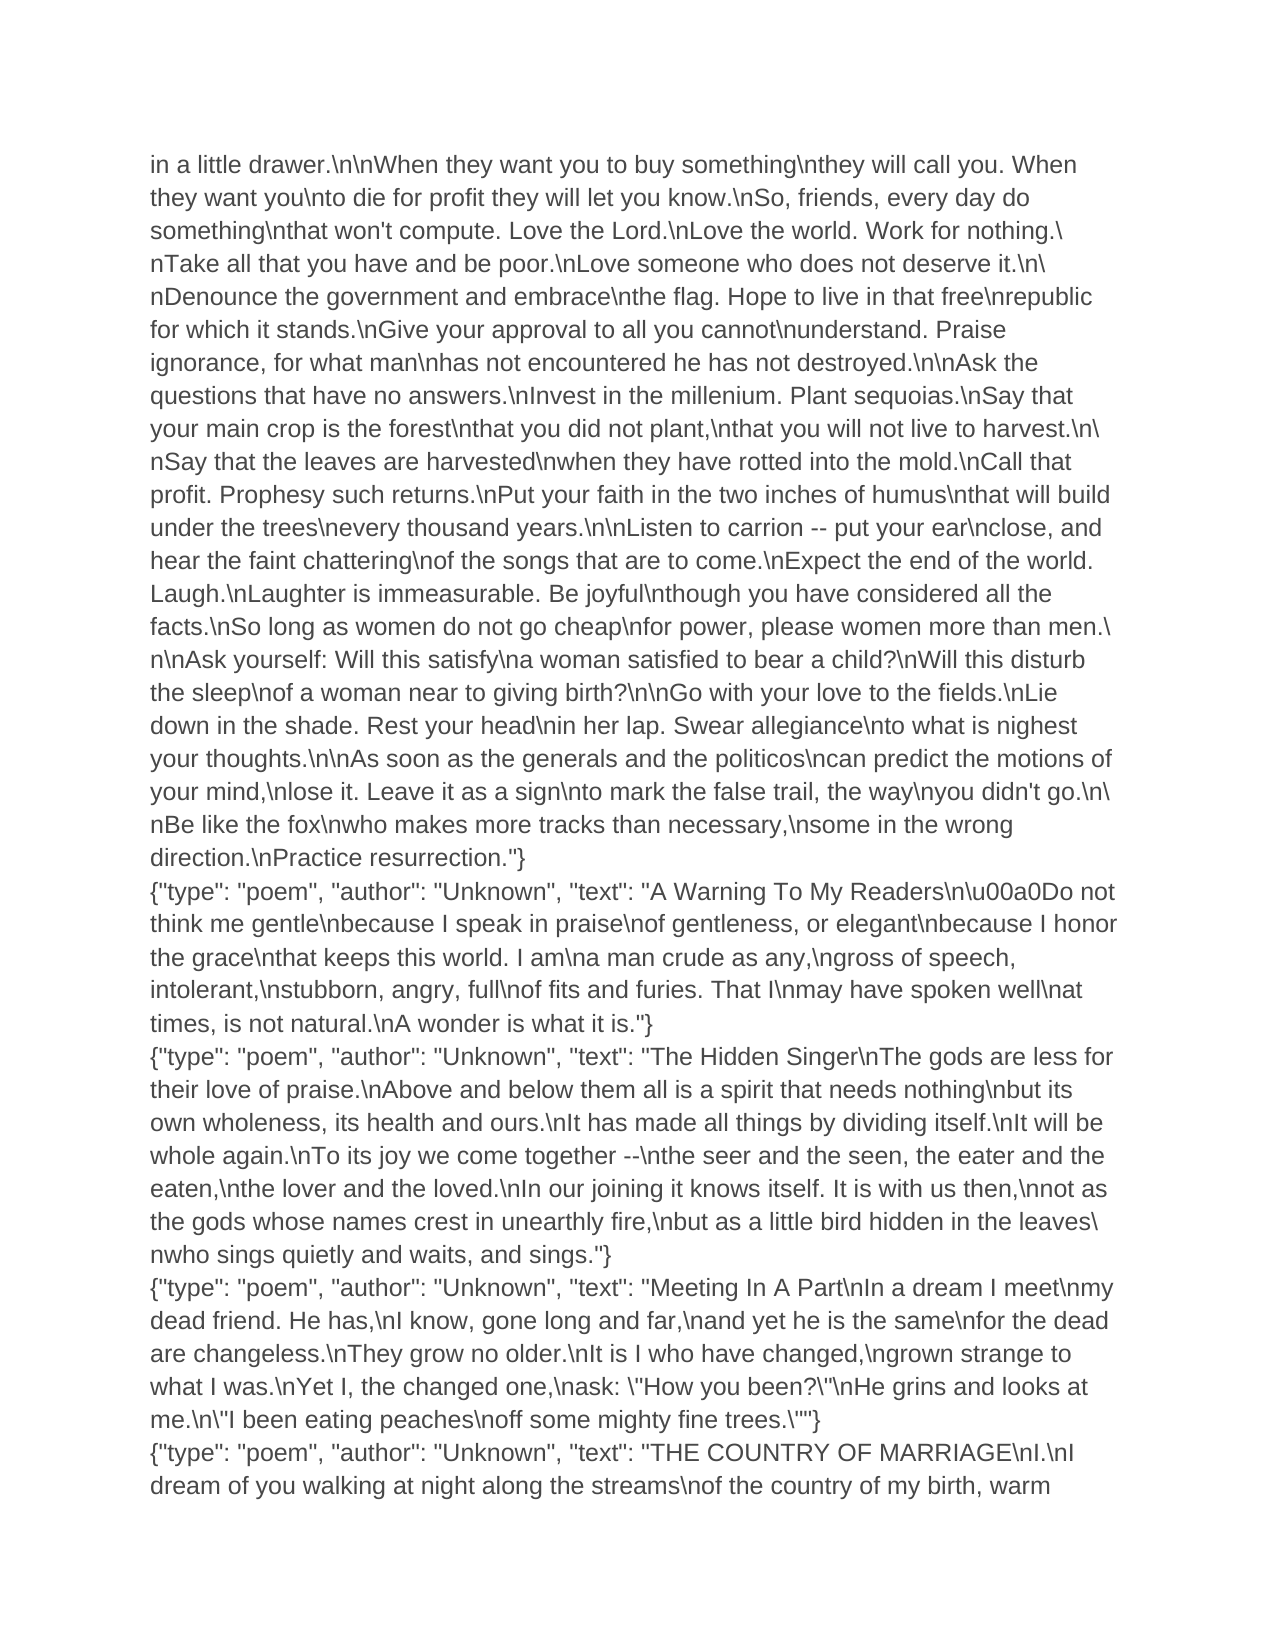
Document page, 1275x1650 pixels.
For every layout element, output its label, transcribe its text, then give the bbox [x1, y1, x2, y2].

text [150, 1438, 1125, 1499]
text {"type": "poem", "author": "Unknown", "text": "Meeting In A Part\nIn a dream I meet\nmy dead friend. He has,\nI know, gone long and far,\nand yet he is the same\nfor the dead are changeless.\nThey grow no older.\nIt is I who have changed,\ngrown strange to what I was.\nYet I, the changed one,\nask: \"How you been?\"\nHe grins and looks at me.\n\"I been eating peaches\noff some mighty fine trees.\""} [150, 1273, 1125, 1433]
text {"type": "poem", "author": "Unknown", "text": "A Warning To My Readers\n\u00a0Do not think me gentle\nbecause I speak in praise\nof gentleness, or elegant\nbecause I honor the grace\nthat keeps this world. I am\na man crude as any,\ngross of speech, intolerant,\nstubborn, angry, full\nof fits and furies. That I\nmay have spoken well\nat times, is not natural.\nA wonder is what it is."} [150, 876, 1125, 1037]
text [150, 150, 1125, 872]
text {"type": "poem", "author": "Unknown", "text": "The Hidden Singer\nThe gods are less for their love of praise.\nAbove and below them all is a spirit that needs nothing\nbut its own wholeness, its health and ours.\nIt has made all things by dividing itself.\nIt will be whole again.\nTo its joy we come together --\nthe seer and the seen, the eater and the eaten,\nthe lover and the loved.\nIn our joining it knows itself. It is with us then,\nnot as the gods whose names crest in unearthly fire,\nbut as a little bird hidden in the leaves\nwho sings quietly and waits, and sings."} [150, 1042, 1125, 1268]
